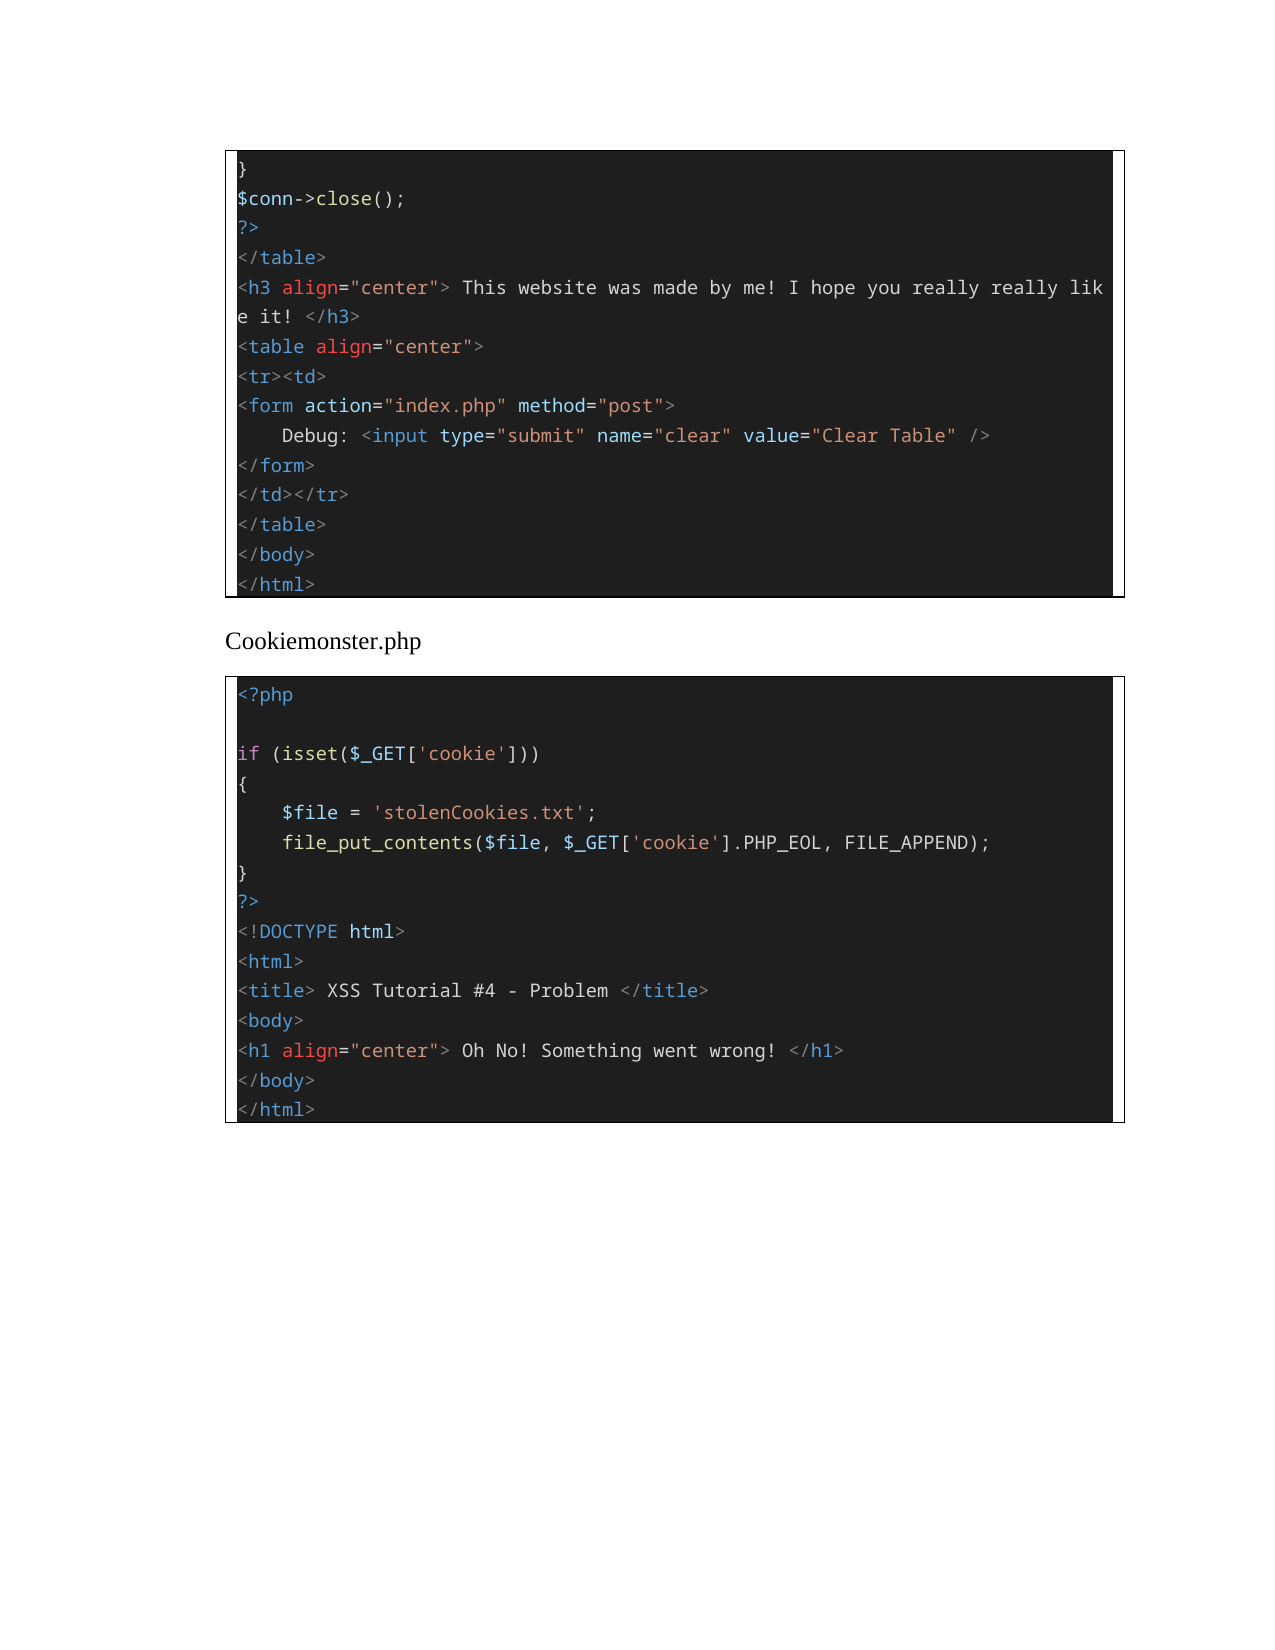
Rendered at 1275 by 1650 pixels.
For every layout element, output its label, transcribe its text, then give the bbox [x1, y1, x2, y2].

list Cookiemonster.php [225, 626, 1125, 655]
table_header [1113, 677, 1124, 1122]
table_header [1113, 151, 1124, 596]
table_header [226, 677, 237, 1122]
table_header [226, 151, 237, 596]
